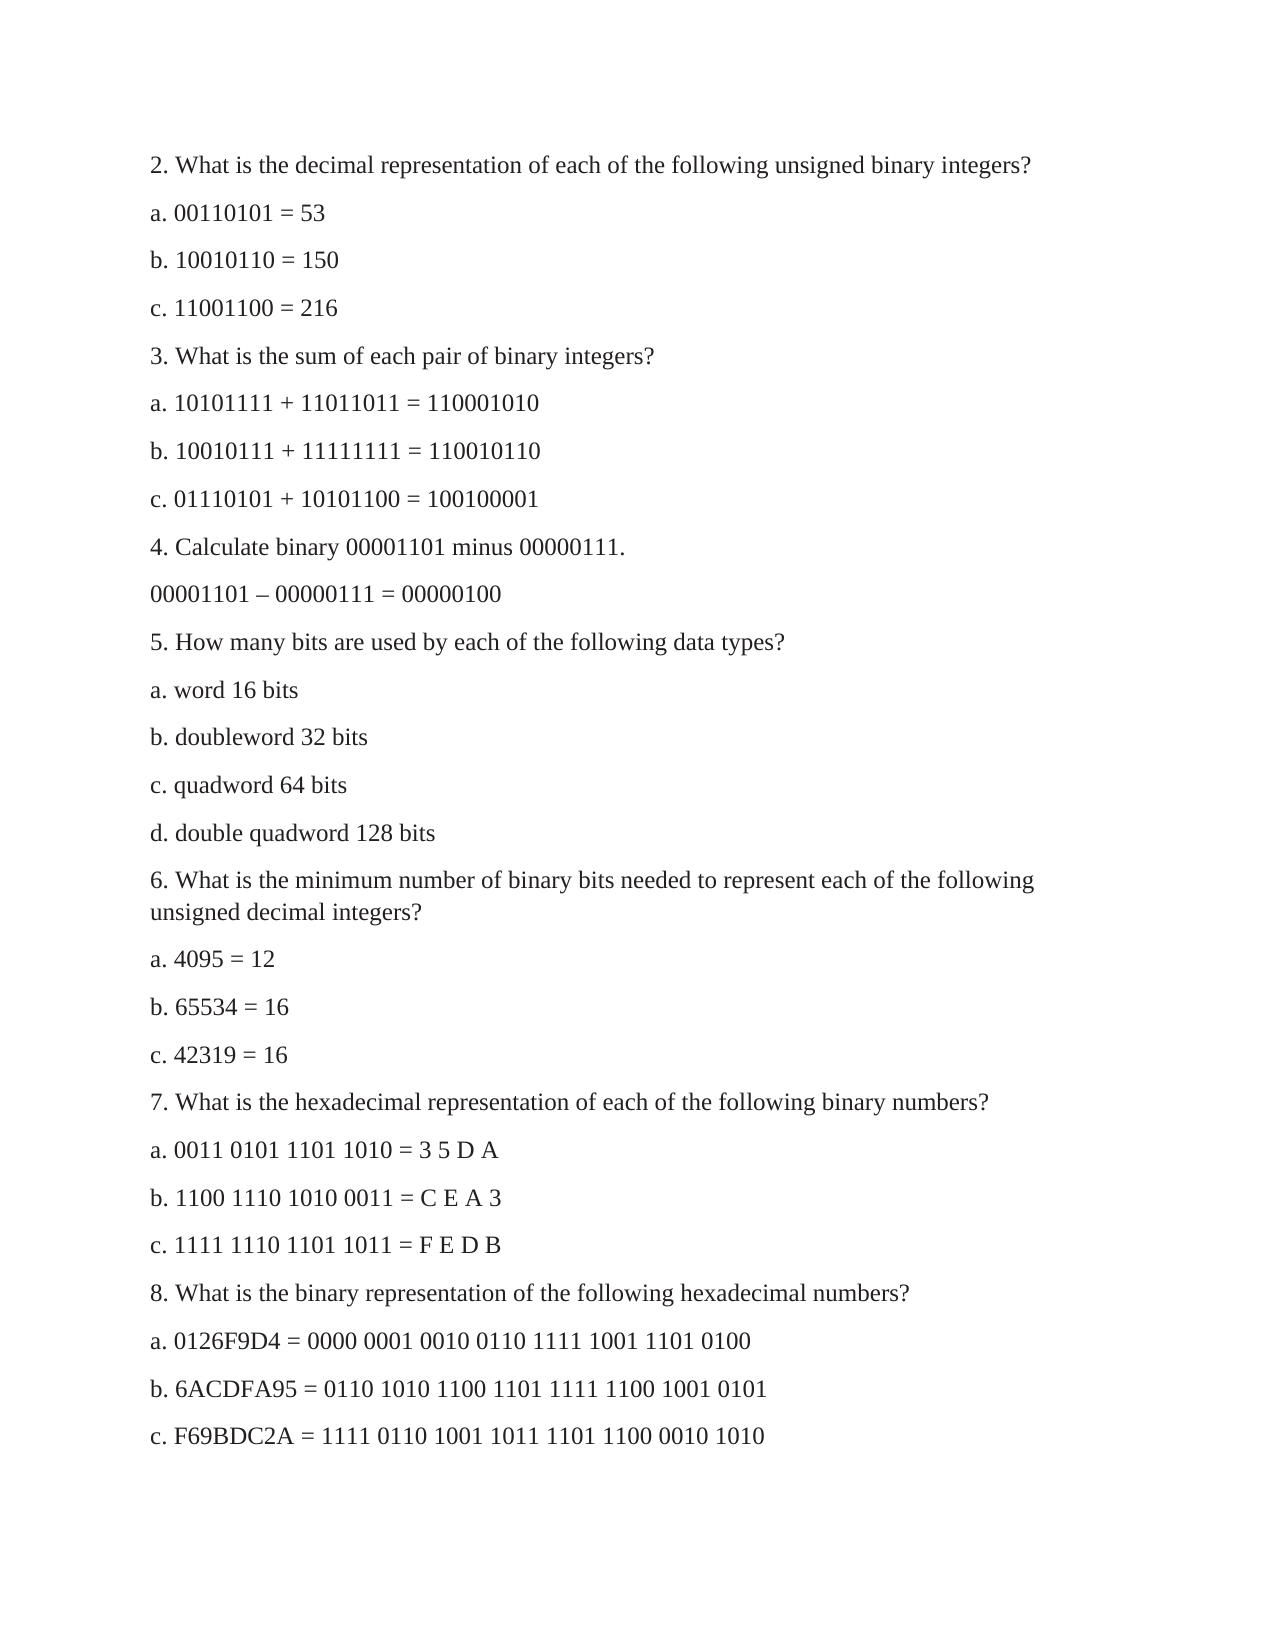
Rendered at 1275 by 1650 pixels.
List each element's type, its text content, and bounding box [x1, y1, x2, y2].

text a. 0011 0101 1101 1010 = 3 5 D A [150, 1135, 1125, 1164]
text c. 01110101 + 10101100 = 100100001 [150, 484, 1125, 513]
text a. 00110101 = 53 [150, 198, 1125, 226]
text a. 10101111 + 11011011 = 110001010 [150, 388, 1125, 417]
text b. doubleword 32 bits [150, 722, 1125, 751]
text 3. What is the sum of each pair of binary integers? [150, 341, 1125, 369]
text b. 65534 = 16 [150, 992, 1125, 1021]
text b. 10010111 + 11111111 = 110010110 [150, 436, 1125, 465]
text 6. What is the minimum number of binary bits needed to represent each of the following unsigned decimal integers? [150, 866, 1125, 925]
text 7. What is the hexadecimal representation of each of the following binary numbers? [150, 1087, 1125, 1116]
text a. 4095 = 12 [150, 944, 1125, 973]
text c. 42319 = 16 [150, 1040, 1125, 1068]
text a. word 16 bits [150, 675, 1125, 703]
text a. 0126F9D4 = 0000 0001 0010 0110 1111 1001 1101 0100 [150, 1326, 1125, 1355]
text b. 6ACDFA95 = 0110 1010 1100 1101 1111 1100 1001 0101 [150, 1374, 1125, 1402]
text 5. How many bits are used by each of the following data types? [150, 627, 1125, 656]
text d. double quadword 128 bits [150, 818, 1125, 847]
text c. 1111 1110 1101 1011 = F E D B [150, 1231, 1125, 1259]
text 2. What is the decimal representation of each of the following unsigned binary integers? [150, 150, 1125, 179]
text 8. What is the binary representation of the following hexadecimal numbers? [150, 1278, 1125, 1307]
text c. F69BDC2A = 1111 0110 1001 1011 1101 1100 0010 1010 [150, 1421, 1125, 1450]
text b. 10010110 = 150 [150, 245, 1125, 274]
text c. quadword 64 bits [150, 770, 1125, 799]
text c. 11001100 = 216 [150, 293, 1125, 322]
text b. 1100 1110 1010 0011 = C E A 3 [150, 1183, 1125, 1212]
text 4. Calculate binary 00001101 minus 00000111. [150, 532, 1125, 560]
text 00001101 – 00000111 = 00000100 [150, 579, 1125, 608]
